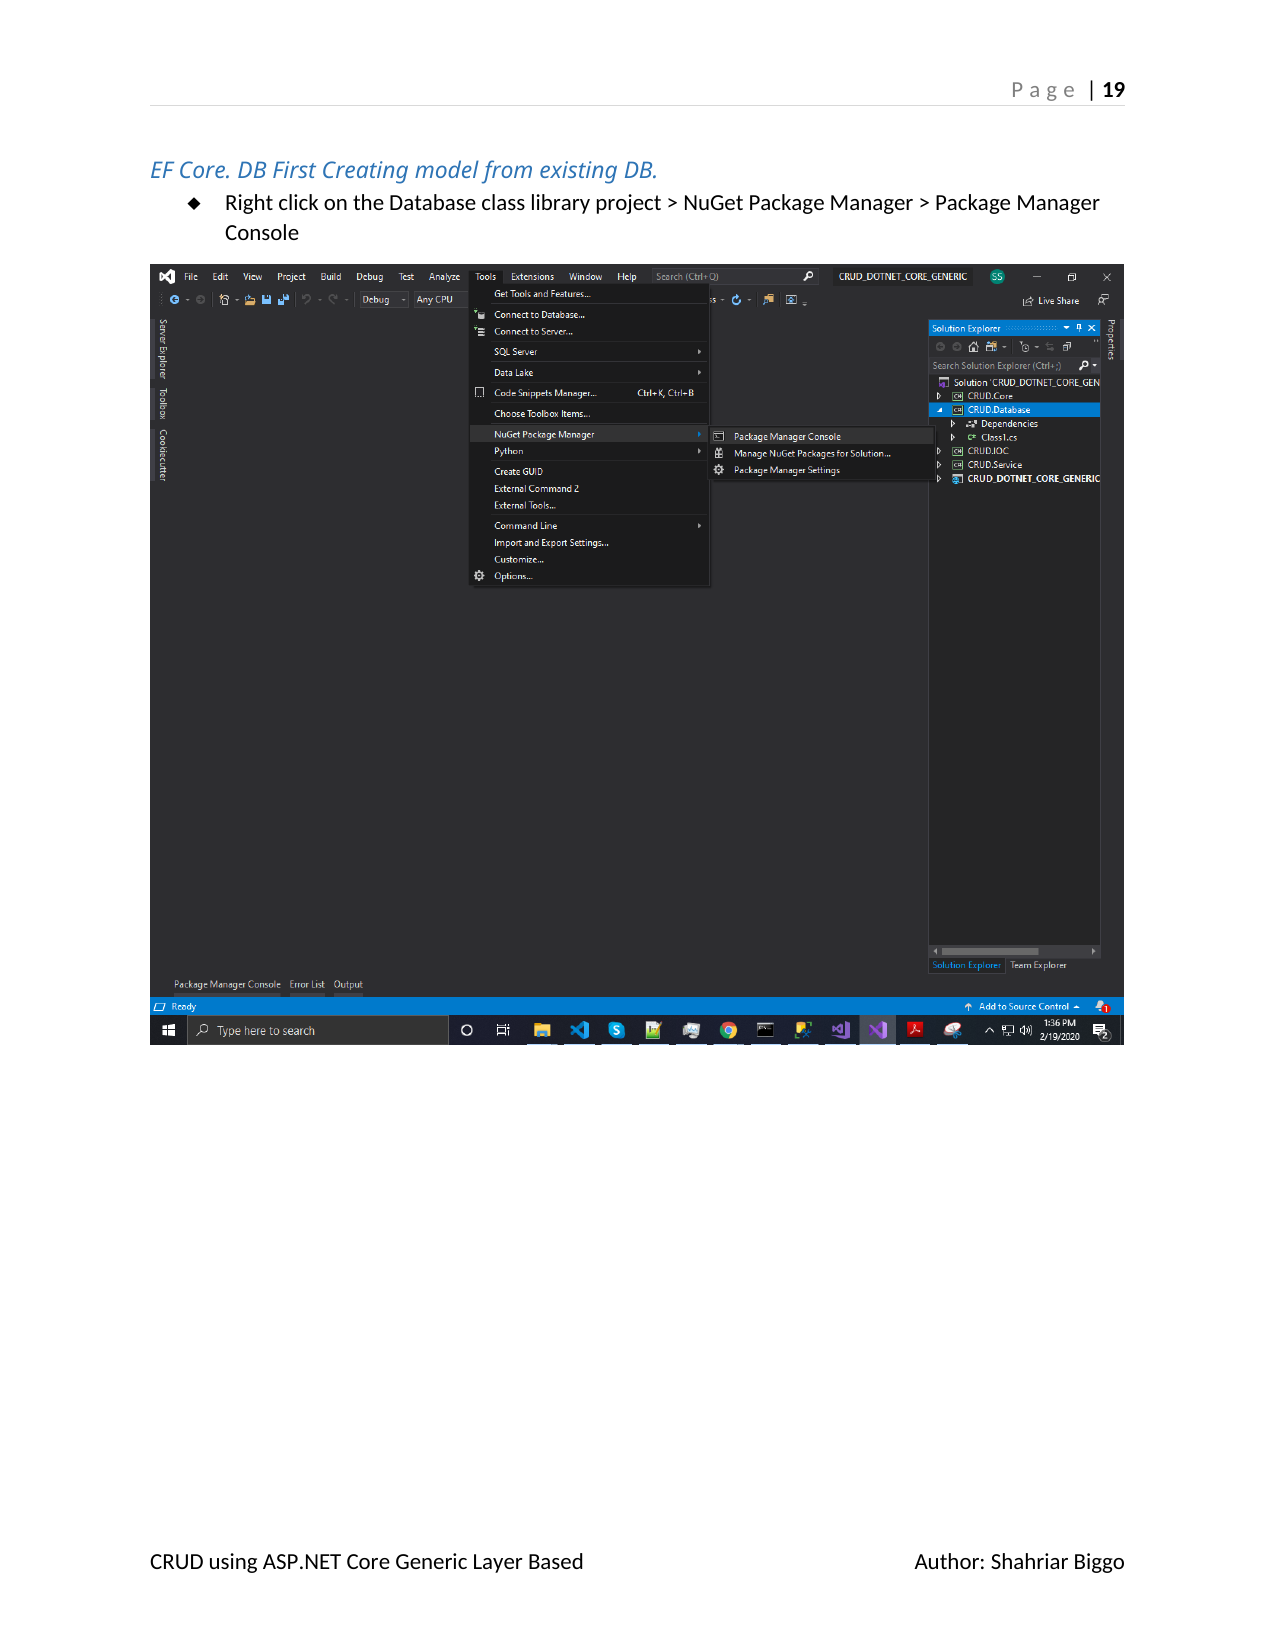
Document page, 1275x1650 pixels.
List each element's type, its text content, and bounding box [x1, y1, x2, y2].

list Right click on the Database class library project > NuGet Package Manager > Package Manager Console [187, 188, 1125, 246]
subtitle EF Core. DB First Creating model from existing DB. [150, 154, 1125, 185]
picture [150, 264, 1124, 1045]
